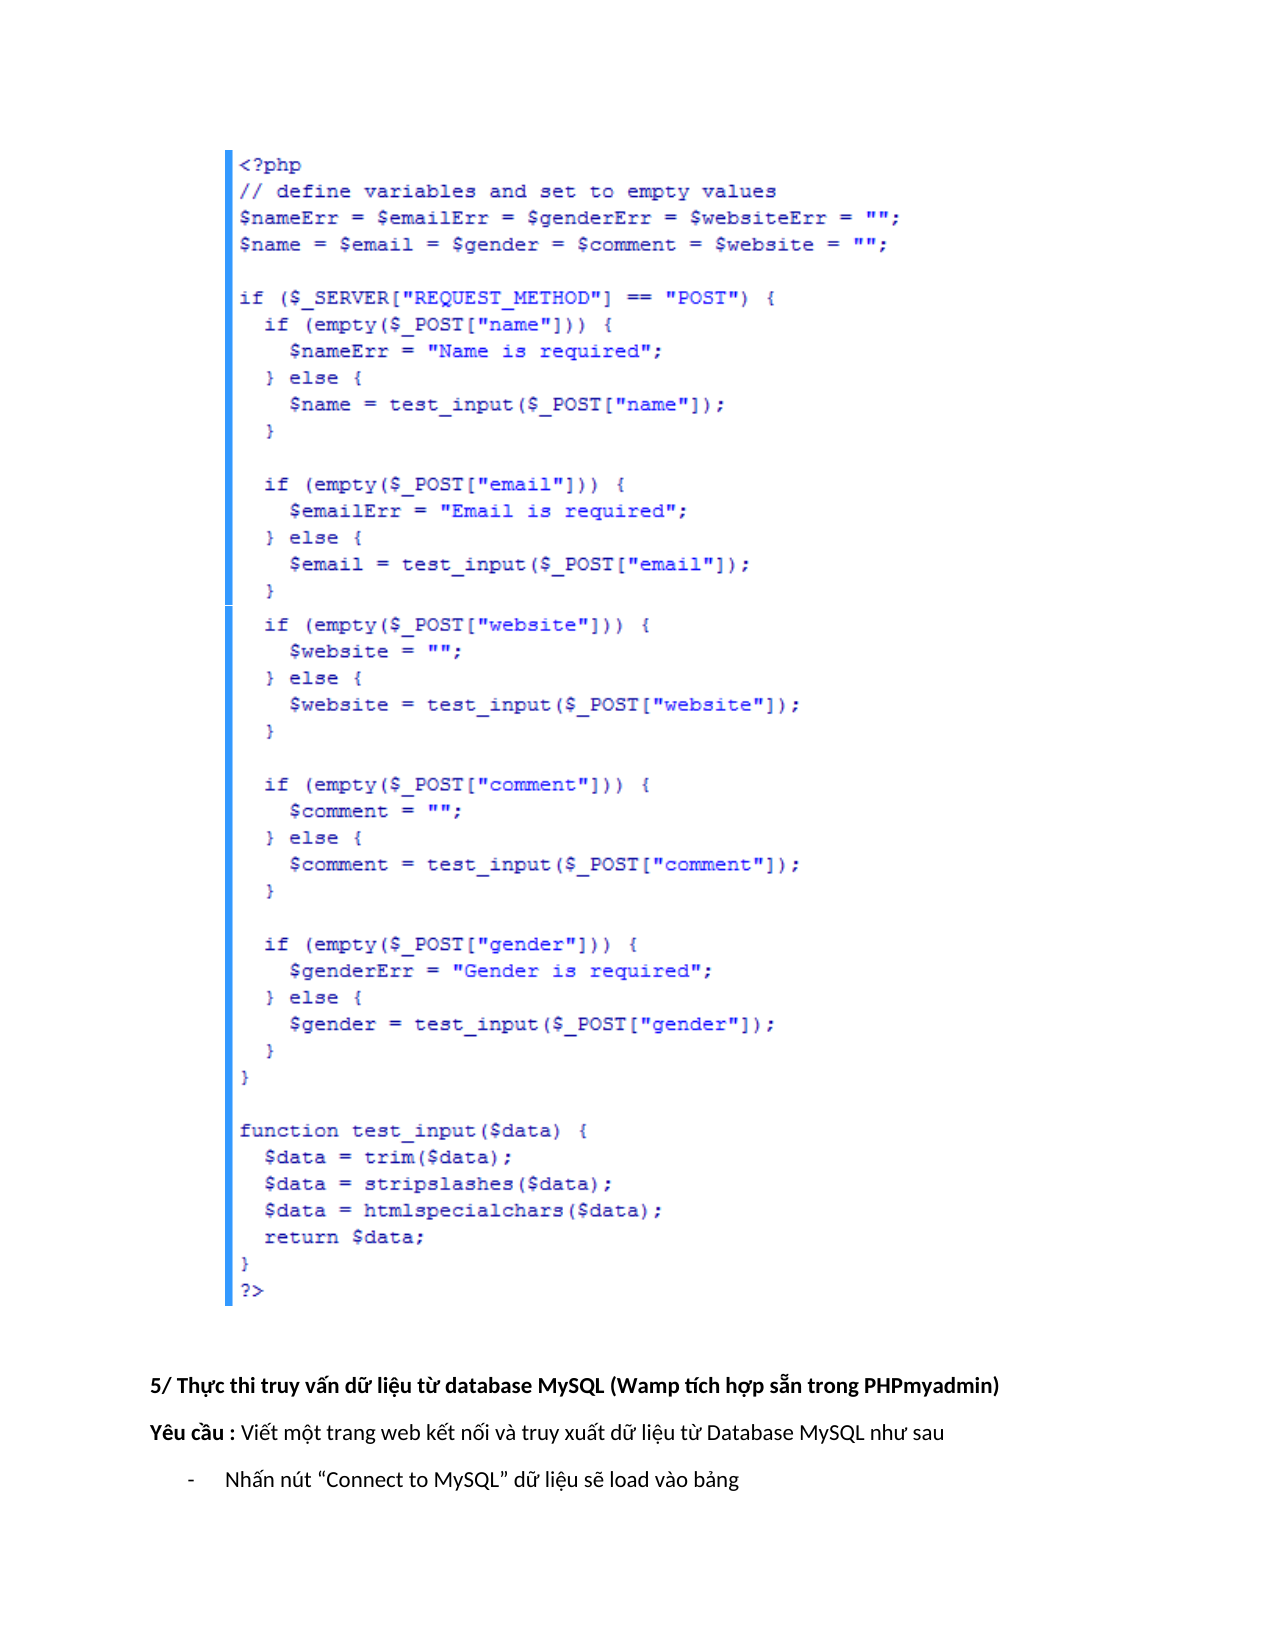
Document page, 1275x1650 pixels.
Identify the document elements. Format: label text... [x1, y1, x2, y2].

text Yêu cầu : Viết một trang web kết nối và truy xuất dữ liệu từ Database MySQL như sau [150, 1418, 1125, 1446]
picture [225, 150, 1025, 605]
text 5/ Thực thi truy vấn dữ liệu từ database MySQL (Wamp tích hợp sẵn trong PHPmyadmin) [150, 1371, 1125, 1399]
picture [225, 606, 1025, 1306]
list Nhấn nút “Connect to MySQL” dữ liệu sẽ load vào bảng [187, 1465, 1125, 1493]
